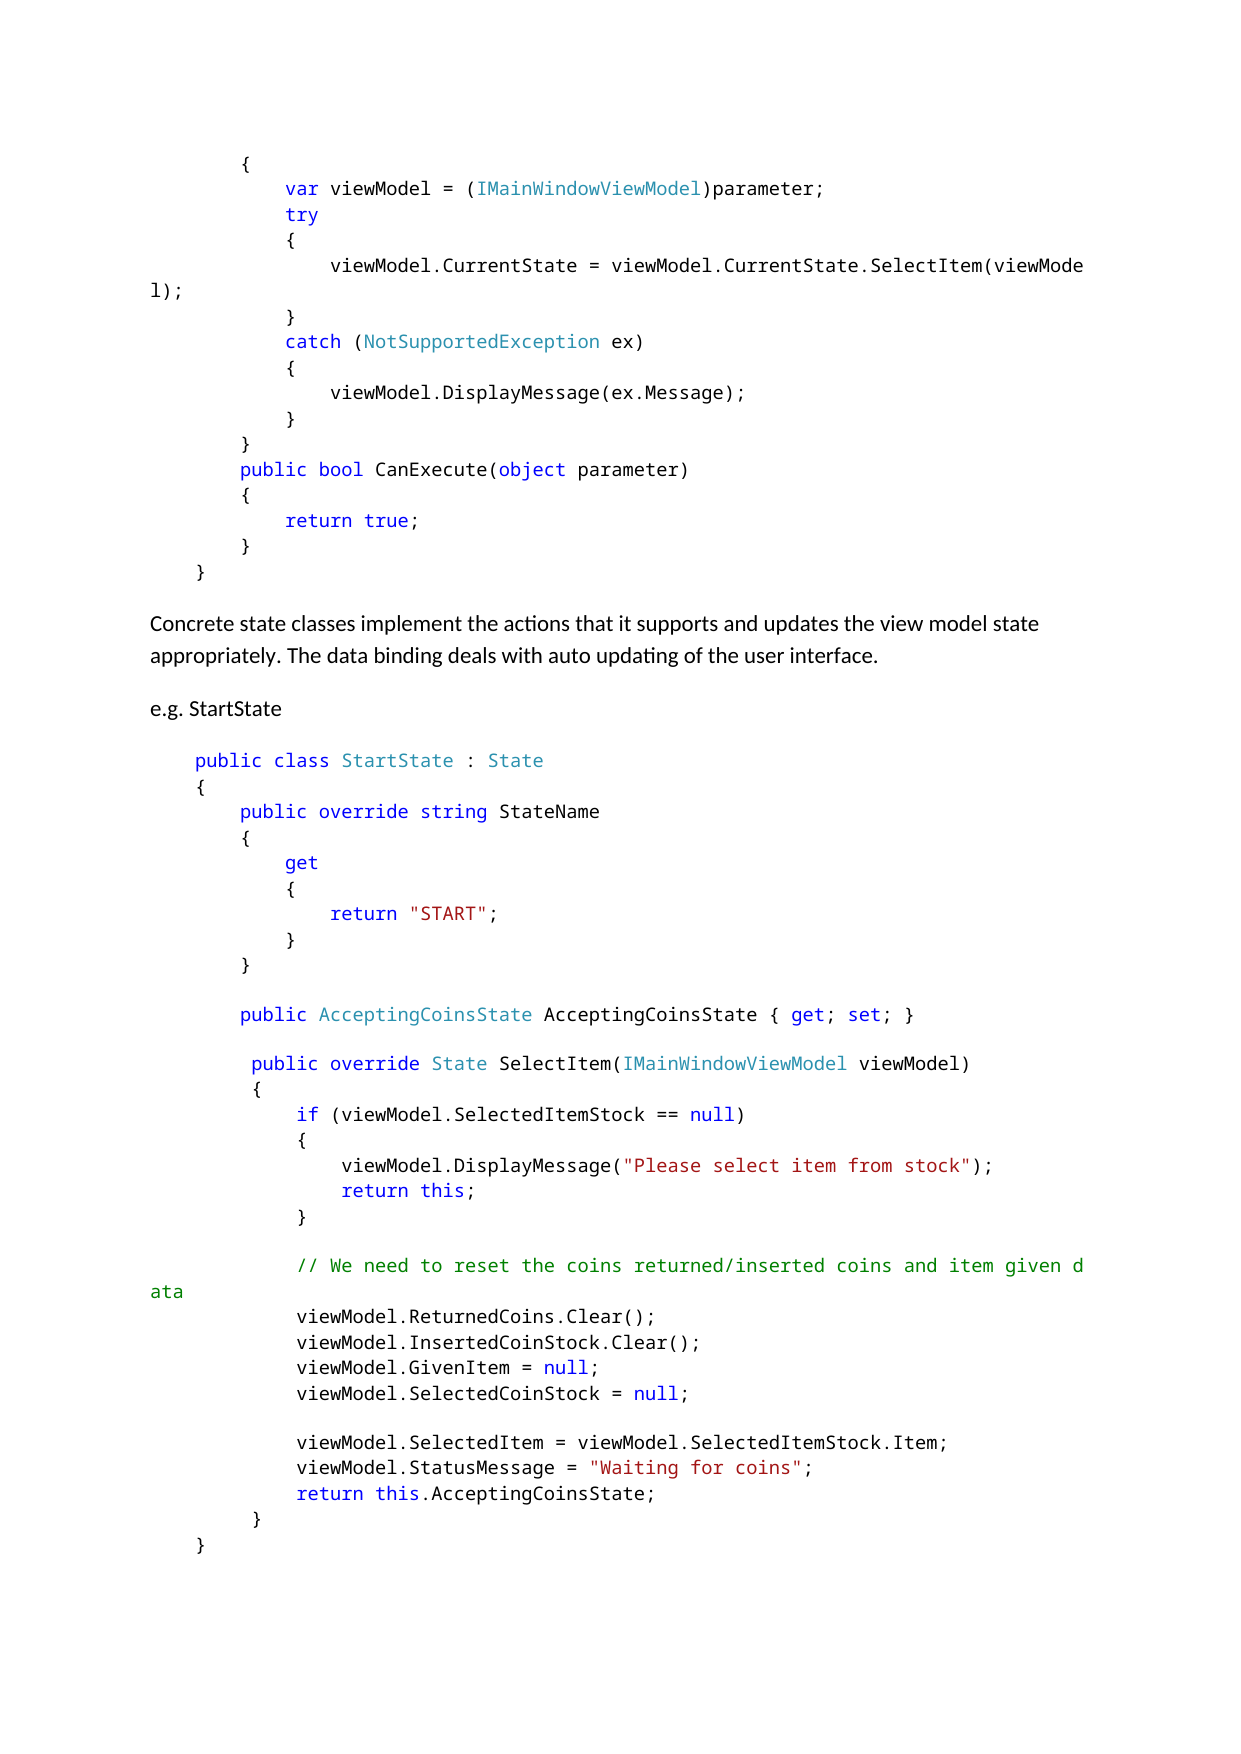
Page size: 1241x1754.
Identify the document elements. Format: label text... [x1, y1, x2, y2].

text return true; [150, 507, 1090, 533]
text e.g. StartState [150, 694, 1090, 723]
text } [150, 405, 1090, 431]
text viewModel.StatusMessage = "Waiting for coins"; [150, 1455, 1090, 1480]
text if (viewModel.SelectedItemStock == null) [150, 1101, 1090, 1127]
text try [150, 201, 1090, 227]
text viewModel.SelectedCoinStock = null; [150, 1380, 1090, 1406]
text return "START"; [150, 901, 1090, 926]
text { [150, 1076, 1090, 1101]
text } [150, 431, 1090, 456]
text { [150, 482, 1090, 507]
text viewModel.GivenItem = null; [150, 1354, 1090, 1380]
text { [150, 354, 1090, 380]
text public override string StateName [150, 799, 1090, 824]
text { [150, 227, 1090, 252]
text public AcceptingCoinsState AcceptingCoinsState { get; set; } [150, 1001, 1090, 1026]
text catch (NotSupportedException ex) [150, 329, 1090, 354]
text viewModel.DisplayMessage(ex.Message); [150, 380, 1090, 405]
text } [150, 1506, 1090, 1531]
text } [150, 533, 1090, 558]
text { [150, 150, 1090, 176]
text { [150, 1127, 1090, 1152]
text { [150, 773, 1090, 799]
text public override State SelectItem(IMainWindowViewModel viewModel) [150, 1050, 1090, 1076]
text public class StartState : State [150, 748, 1090, 773]
text get [150, 850, 1090, 875]
text var viewModel = (IMainWindowViewModel)parameter; [150, 176, 1090, 201]
text viewModel.InsertedCoinStock.Clear(); [150, 1329, 1090, 1354]
text } [150, 952, 1090, 977]
text return this; [150, 1178, 1090, 1203]
text viewModel.ReturnedCoins.Clear(); [150, 1303, 1090, 1329]
text public bool CanExecute(object parameter) [150, 456, 1090, 482]
text { [150, 824, 1090, 850]
text Concrete state classes implement the actions that it supports and updates the view model state appropriately. The data binding deals with auto updating of the user interface. [150, 609, 1090, 669]
text return this.AcceptingCoinsState; [150, 1480, 1090, 1506]
text viewModel.CurrentState = viewModel.CurrentState.SelectItem(viewModel); [150, 252, 1090, 303]
text // We need to reset the coins returned/inserted coins and item given data [150, 1252, 1090, 1303]
text viewModel.SelectedItem = viewModel.SelectedItemStock.Item; [150, 1429, 1090, 1455]
text } [150, 926, 1090, 952]
text } [150, 1203, 1090, 1229]
text { [150, 875, 1090, 901]
text } [150, 558, 1090, 584]
text viewModel.DisplayMessage("Please select item from stock"); [150, 1152, 1090, 1178]
text } [150, 303, 1090, 329]
text } [150, 1531, 1090, 1557]
